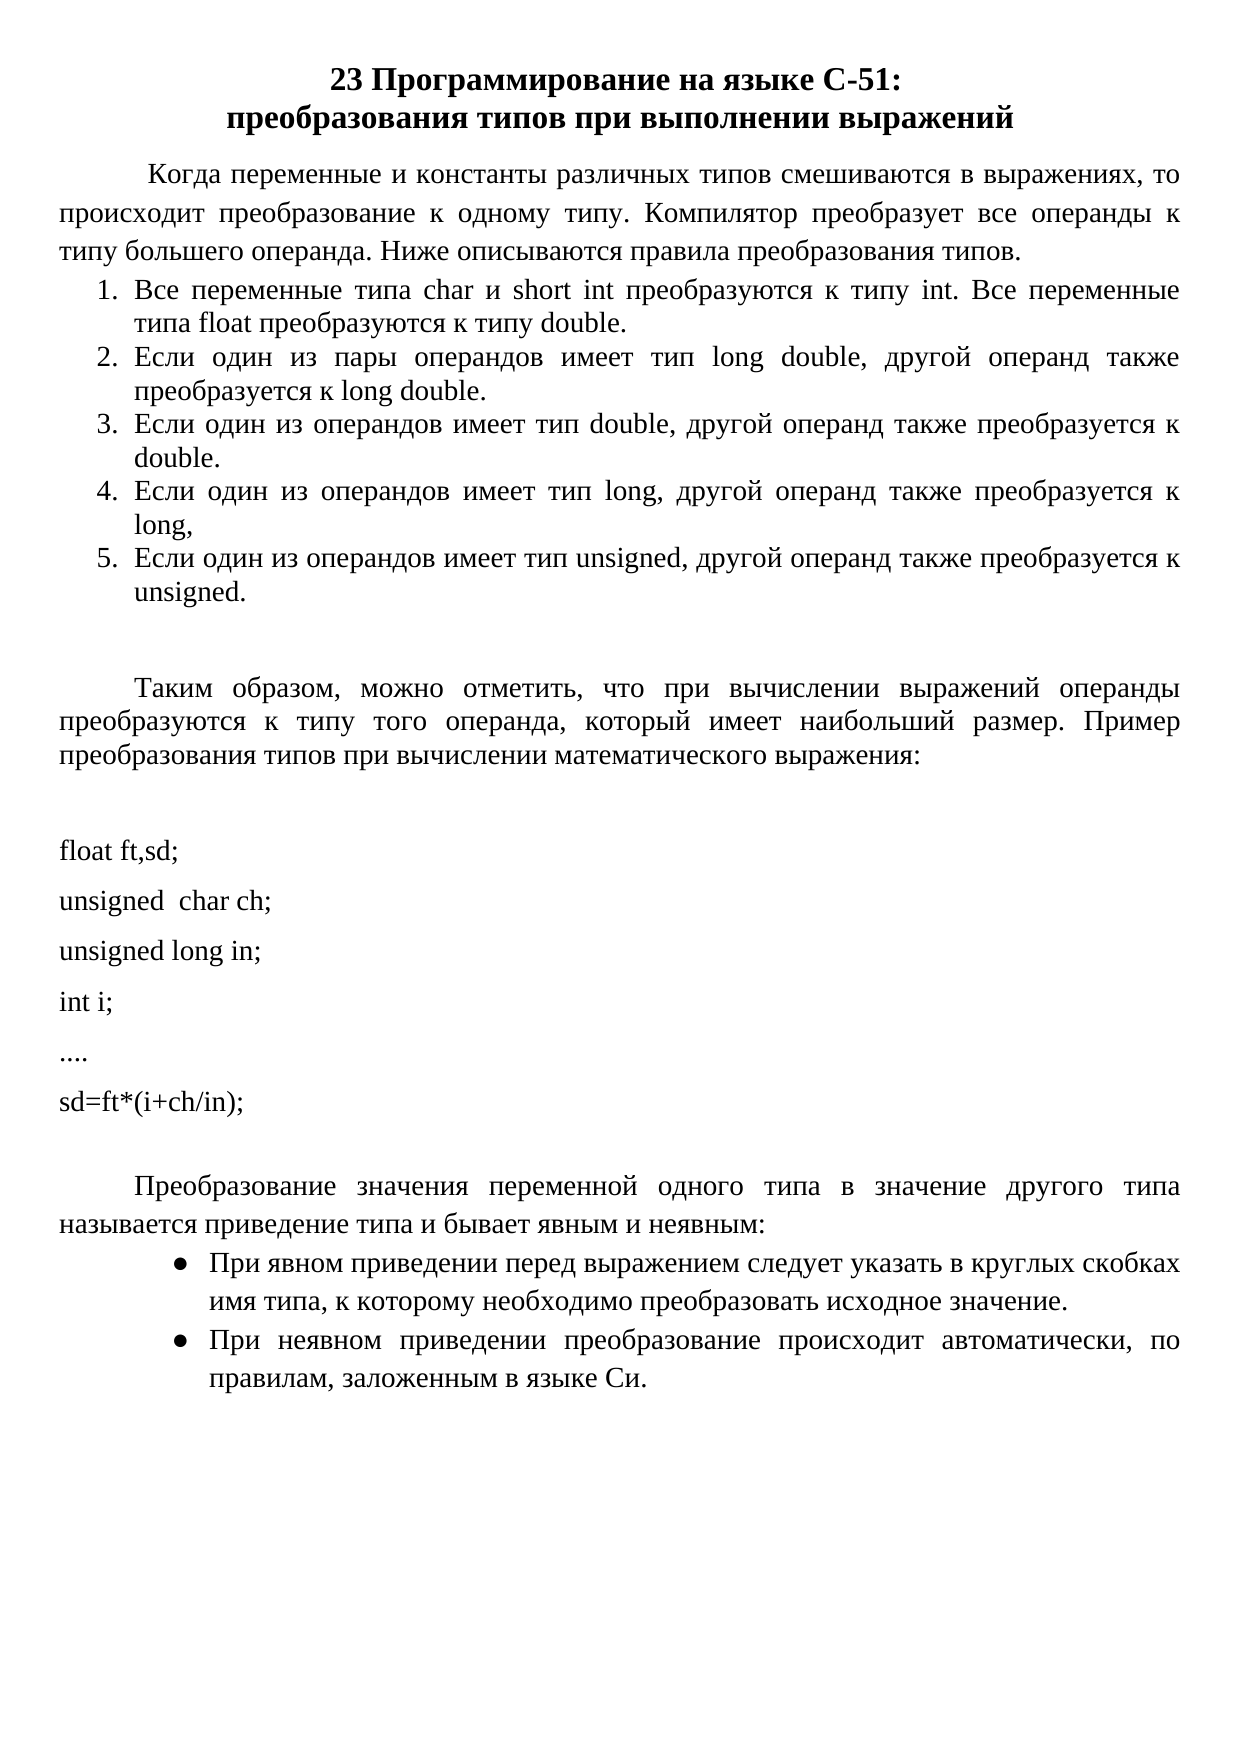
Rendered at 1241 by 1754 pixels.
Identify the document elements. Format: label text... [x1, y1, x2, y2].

list Все переменные типа char и short int преобразуются к типу int. Все переменные типа float преобразуются к типу double. [96, 272, 1181, 339]
text .... [59, 1034, 1181, 1067]
subtitle 23 Программирование на языке C-51: преобразования типов при выполнении выражений [59, 59, 1181, 136]
text Таким образом, можно отметить, что при вычислении выражений операнды преобразуются к типу того операнда, который имеет наибольший размер. Пример преобразования типов при вычислении математического выражения: [59, 670, 1181, 771]
list Если один из пары операндов имеет тип long double, другой операнд также преобразуется к long double. [96, 339, 1181, 406]
list При явном приведении перед выражением следует указать в круглых скобках имя типа, к которому необходимо преобразовать исходное значение. [171, 1245, 1181, 1317]
text sd=ft*(i+ch/in); [59, 1084, 1181, 1118]
text Когда переменные и константы различных типов смешиваются в выражениях, то происходит преобразование к одному типу. Компилятор преобразует все операнды к типу большего операнда. Ниже описываются правила преобразования типов. [59, 156, 1181, 267]
list Если один из операндов имеет тип unsigned, другой операнд также преобразуется к unsigned. [96, 540, 1181, 607]
text unsigned char ch; [59, 883, 1181, 917]
text float ft,sd; [59, 833, 1181, 867]
list Если один из операндов имеет тип long, другой операнд также преобразуется к long, [96, 473, 1181, 540]
text Преобразование значения переменной одного типа в значение другого типа называется приведение типа и бывает явным и неявным: [59, 1168, 1181, 1240]
text unsigned long in; [59, 933, 1181, 967]
text int i; [59, 984, 1181, 1017]
list Если один из операндов имеет тип double, другой операнд также преобразуется к double. [96, 406, 1181, 473]
list При неявном приведении преобразование происходит автоматически, по правилам, заложенным в языке Си. [171, 1322, 1181, 1394]
